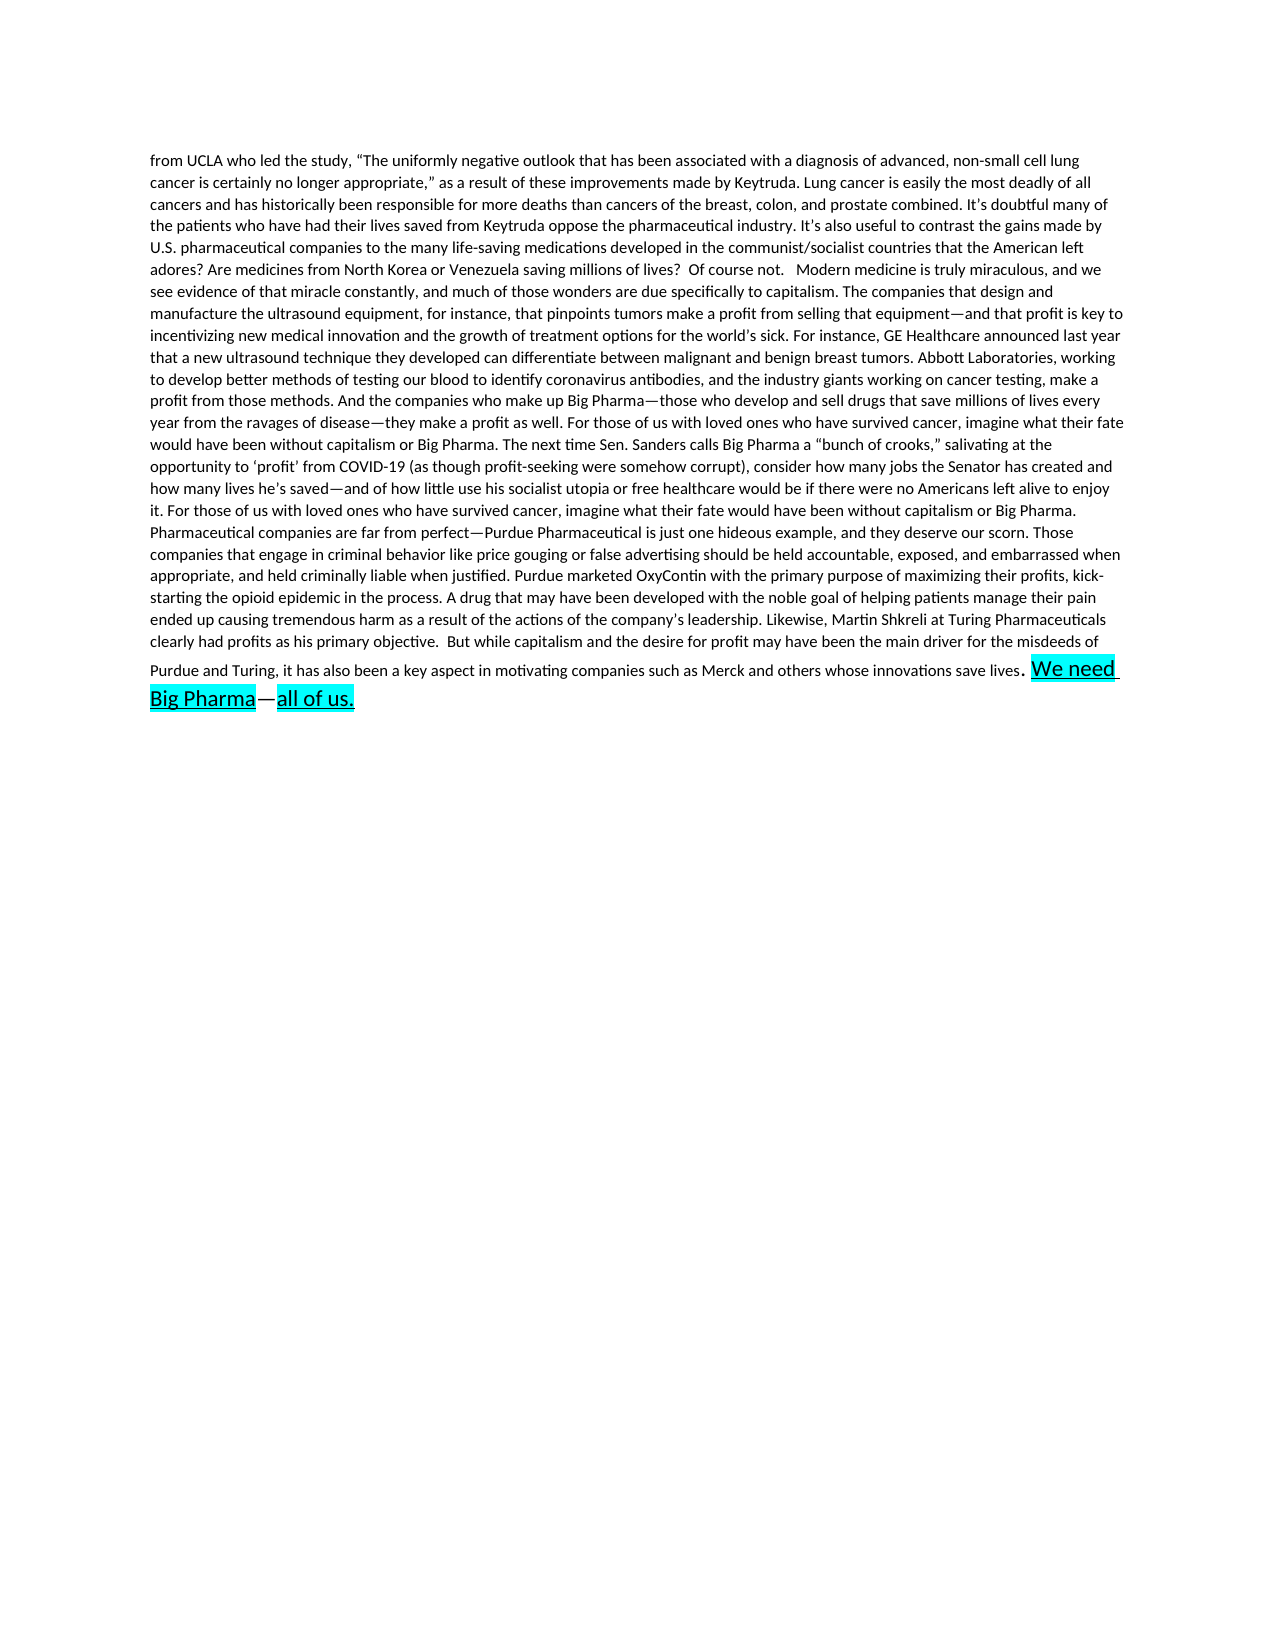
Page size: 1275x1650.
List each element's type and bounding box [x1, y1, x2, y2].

text [150, 150, 1125, 712]
